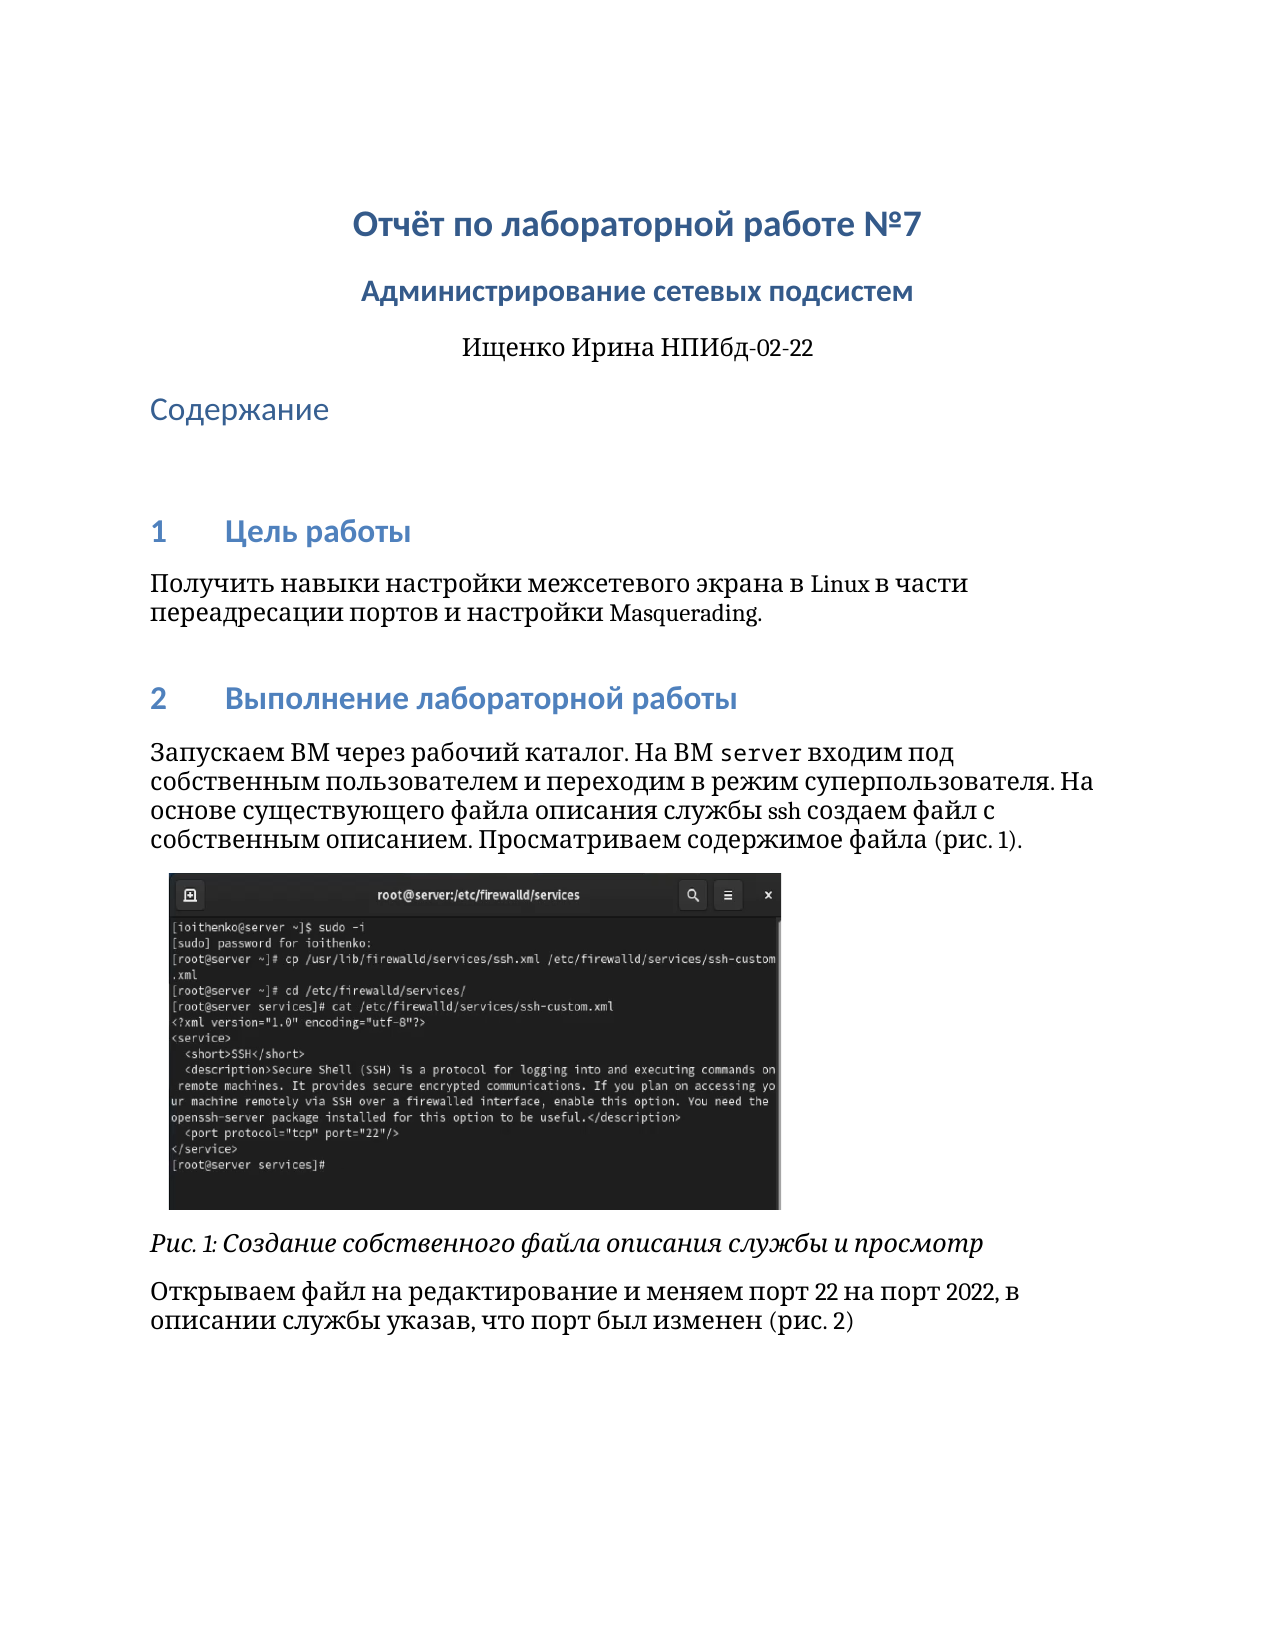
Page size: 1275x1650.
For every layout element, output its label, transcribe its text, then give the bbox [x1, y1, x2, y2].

text Получить навыки настройки межсетевого экрана в Linux в части переадресации портов и настройки Masquerading. [150, 570, 1125, 627]
text Рис. 1: Создание собственного файла описания службы и просмотр [150, 1230, 1125, 1259]
text Ищенко Ирина НПИбд-02-22 [150, 334, 1125, 363]
subtitle 2 Выполнение лабораторной работы [150, 677, 1125, 718]
text Запускаем ВМ через рабочий каталог. На ВМ server входим под собственным пользователем и переходим в режим суперпользователя. На основе существующего файла описания службы ssh создаем файл с собственным описанием. Просматриваем содержимое файла (рис. 1). [150, 737, 1125, 854]
picture [168, 873, 782, 1210]
title Отчёт по лабораторной работе №7 [150, 200, 1125, 246]
text Открываем файл на редактирование и меняем порт 22 на порт 2022, в описании службы указав, что порт был изменен (рис. 2) [150, 1278, 1125, 1335]
subtitle Администрирование сетевых подсистем [150, 271, 1125, 309]
subtitle 1 Цель работы [150, 510, 1125, 551]
